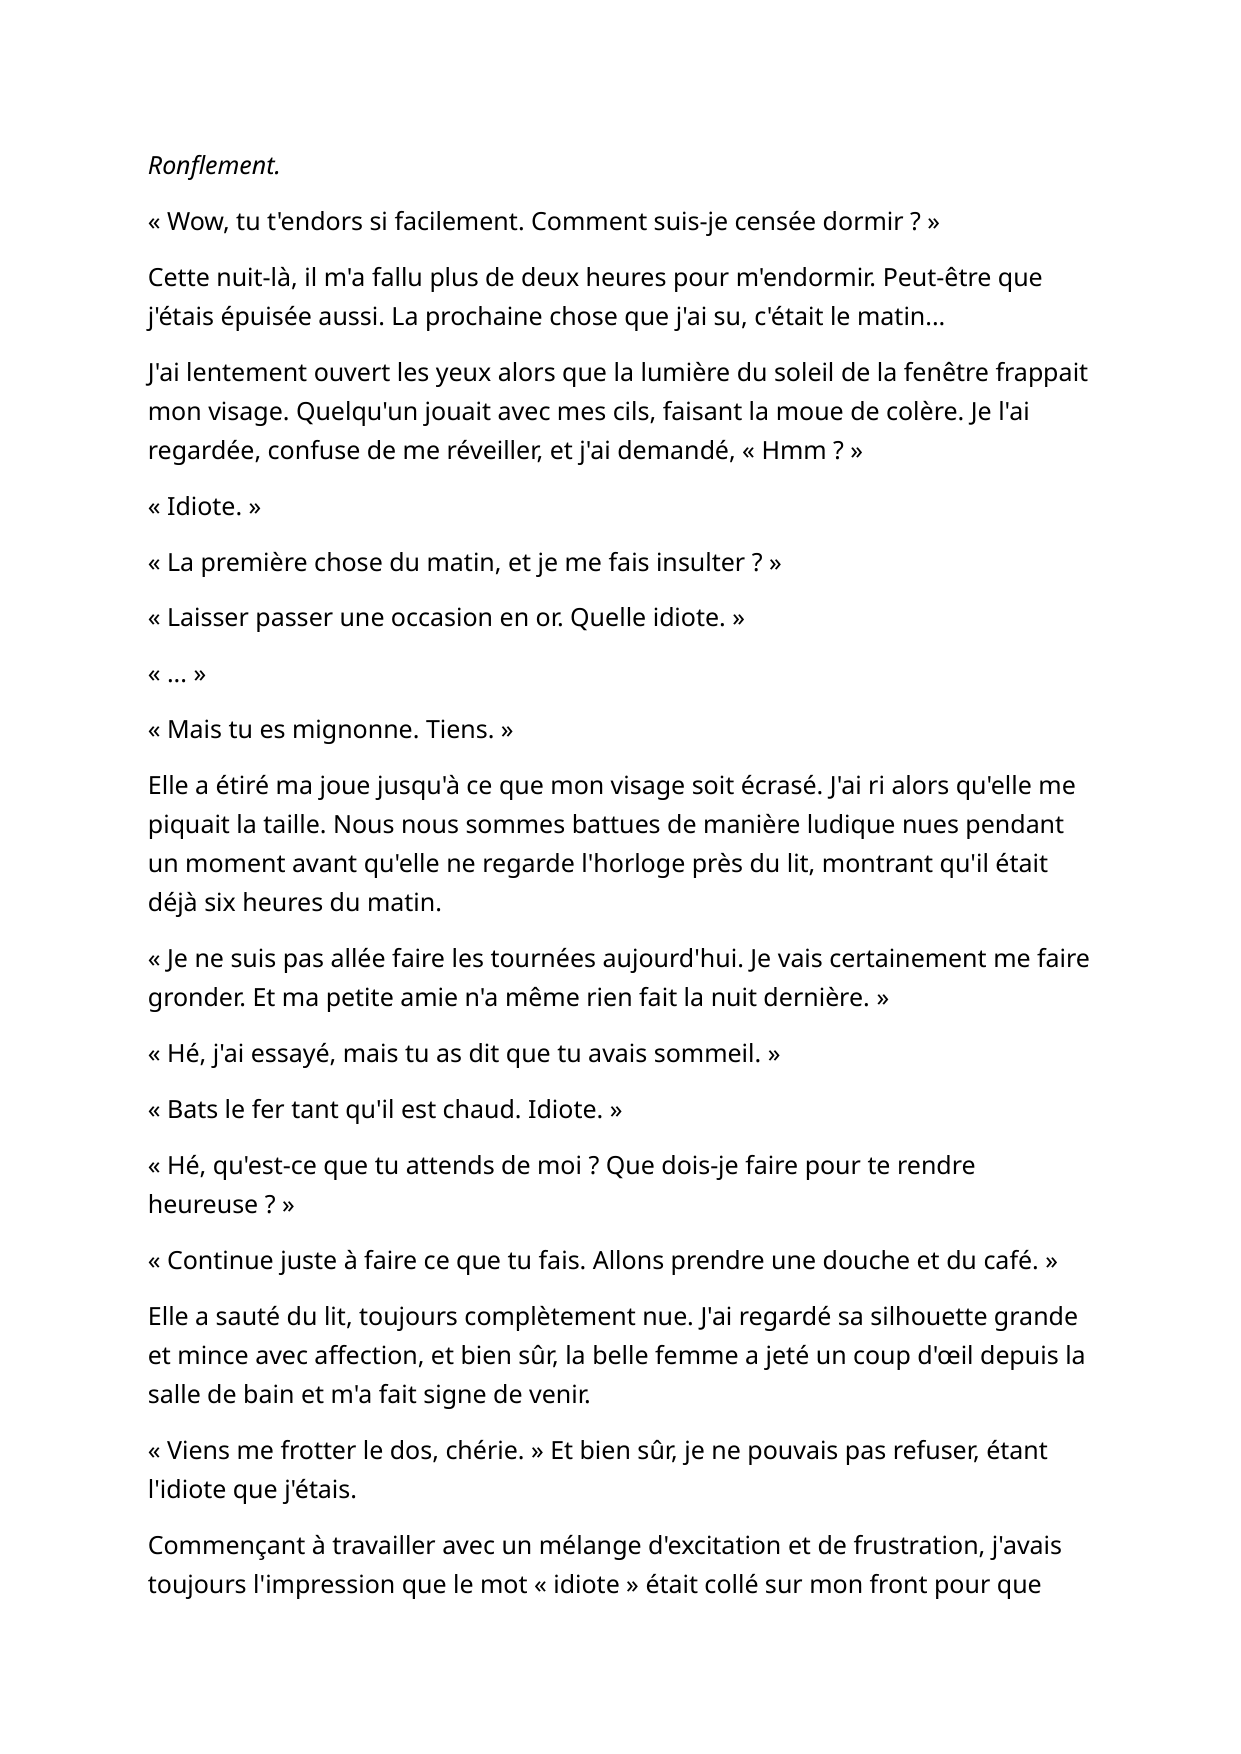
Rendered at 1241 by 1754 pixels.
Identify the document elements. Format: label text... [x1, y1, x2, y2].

text « Idiote. » [148, 488, 1093, 522]
text « Mais tu es mignonne. Tiens. » [148, 712, 1093, 746]
text Elle a étiré ma joue jusqu'à ce que mon visage soit écrasé. J'ai ri alors qu'elle me piquait la taille. Nous nous sommes battues de manière ludique nues pendant un moment avant qu'elle ne regarde l'horloge près du lit, montrant qu'il était déjà six heures du matin. [148, 768, 1093, 919]
text « Hé, qu'est-ce que tu attends de moi ? Que dois-je faire pour te rendre heureuse ? » [148, 1148, 1093, 1221]
text « Continue juste à faire ce que tu fais. Allons prendre une douche et du café. » [148, 1243, 1093, 1277]
text « La première chose du matin, et je me fais insulter ? » [148, 544, 1093, 578]
text « Laisser passer une occasion en or. Quelle idiote. » [148, 600, 1093, 634]
text Ronflement. [148, 148, 1093, 182]
text « ... » [148, 656, 1093, 690]
text « Hé, j'ai essayé, mais tu as dit que tu avais sommeil. » [148, 1036, 1093, 1070]
text « Bats le fer tant qu'il est chaud. Idiote. » [148, 1092, 1093, 1126]
text « Je ne suis pas allée faire les tournées aujourd'hui. Je vais certainement me faire gronder. Et ma petite amie n'a même rien fait la nuit dernière. » [148, 941, 1093, 1014]
text « Viens me frotter le dos, chérie. » Et bien sûr, je ne pouvais pas refuser, étant l'idiote que j'étais. [148, 1433, 1093, 1506]
text Cette nuit-là, il m'a fallu plus de deux heures pour m'endormir. Peut-être que j'étais épuisée aussi. La prochaine chose que j'ai su, c'était le matin... [148, 259, 1093, 332]
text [148, 1528, 1093, 1601]
text Elle a sauté du lit, toujours complètement nue. J'ai regardé sa silhouette grande et mince avec affection, et bien sûr, la belle femme a jeté un coup d'œil depuis la salle de bain et m'a fait signe de venir. [148, 1298, 1093, 1411]
text J'ai lentement ouvert les yeux alors que la lumière du soleil de la fenêtre frappait mon visage. Quelqu'un jouait avec mes cils, faisant la moue de colère. Je l'ai regardée, confuse de me réveiller, et j'ai demandé, « Hmm ? » [148, 354, 1093, 467]
text « Wow, tu t'endors si facilement. Comment suis-je censée dormir ? » [148, 203, 1093, 237]
